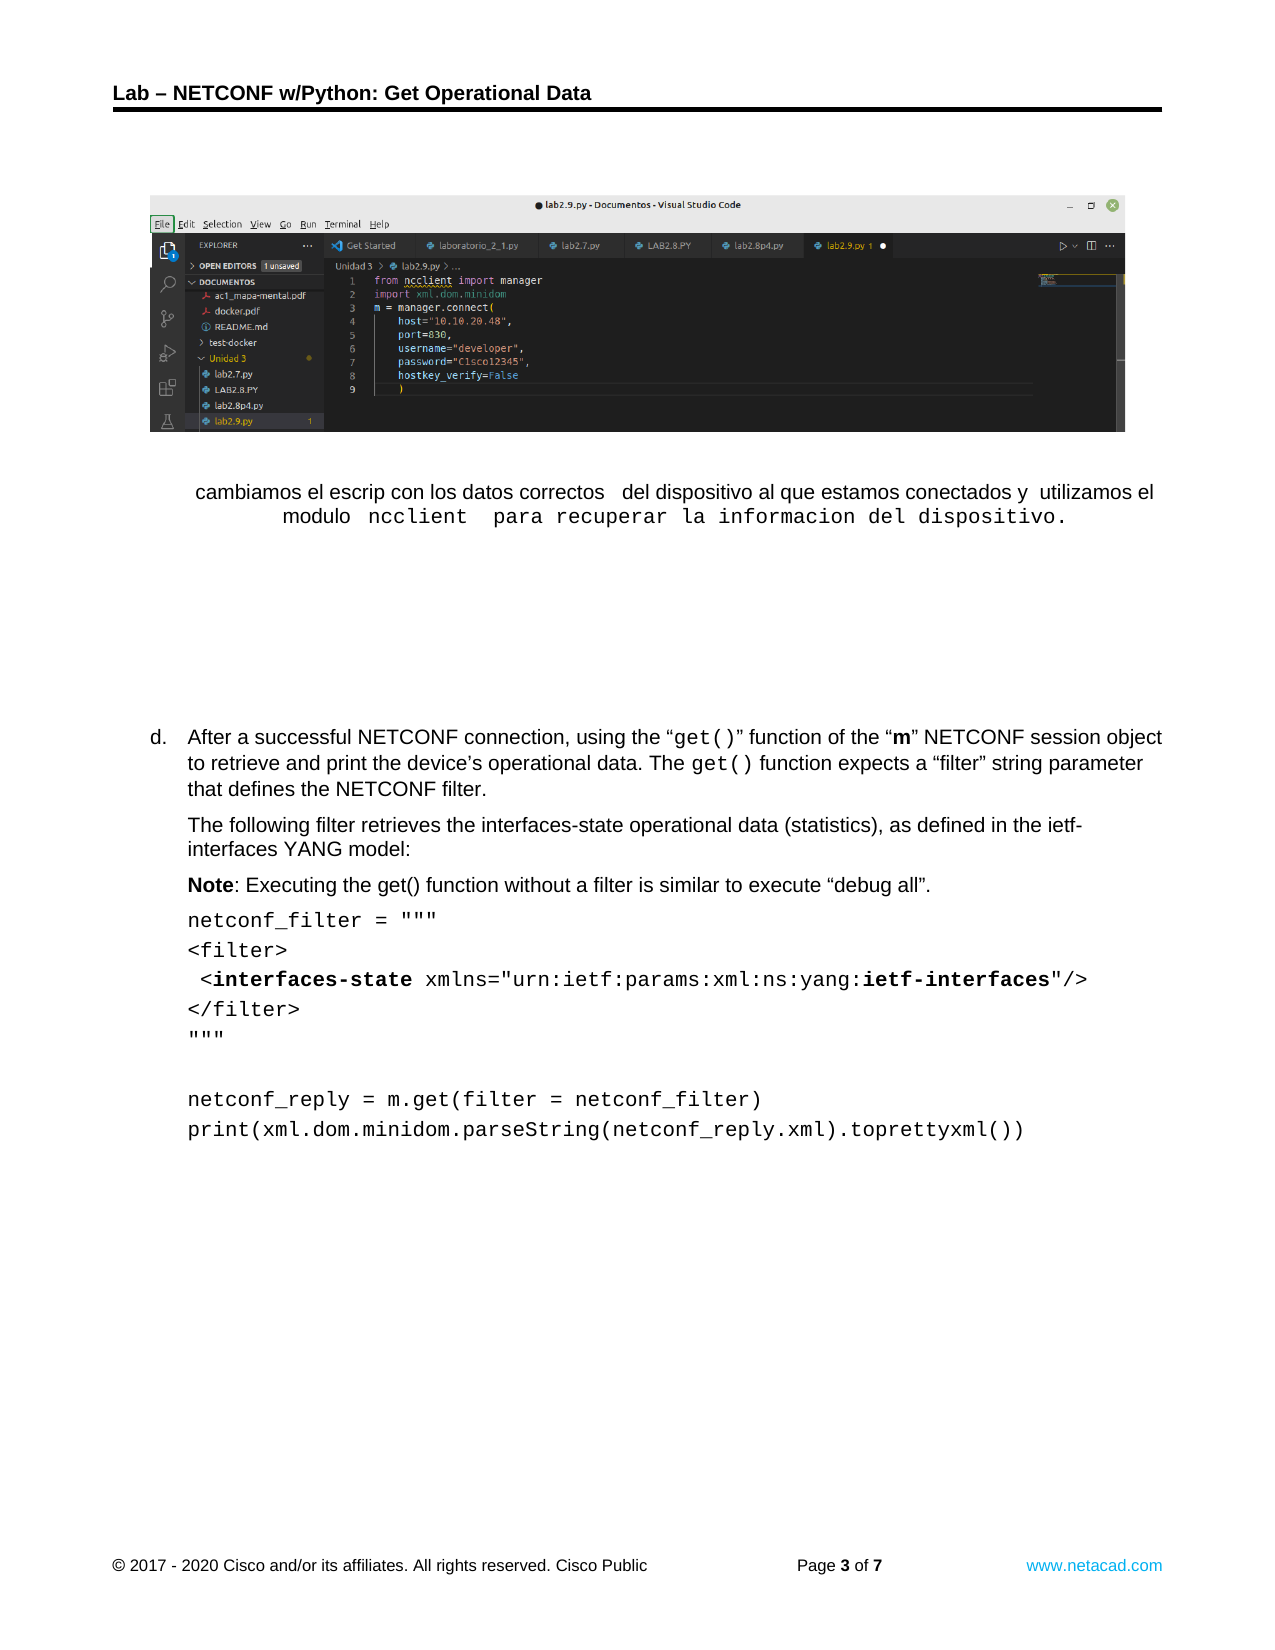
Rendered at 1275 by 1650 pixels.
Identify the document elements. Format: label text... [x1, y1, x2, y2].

text netconf_filter = """ [187, 910, 1162, 933]
list Note: Executing the get() function without a filter is similar to execute “debug all”. [187, 873, 1162, 897]
text <interfaces-state xmlns="urn:ietf:params:xml:ns:yang:ietf-interfaces"/> [187, 969, 1162, 993]
list The following filter retrieves the interfaces-state operational data (statistics), as defined in the ietf-interfaces YANG model: [187, 813, 1162, 861]
text <filter> [187, 939, 1162, 963]
list After a successful NETCONF connection, using the “get()” function of the “m” NETCONF session object to retrieve and print the device’s operational data. The get() function expects a “filter” string parameter that defines the NETCONF filter. [150, 725, 1162, 800]
picture [150, 195, 1125, 432]
text print(xml.dom.minidom.parseString(netconf_reply.xml).toprettyxml()) [187, 1119, 1162, 1143]
text """ [187, 1029, 1162, 1053]
list cambiamos el escrip con los datos correctos del dispositivo al que estamos conectados y utilizamos el modulo ncclient para recuperar la informacion del dispositivo. [187, 480, 1162, 530]
text netconf_reply = m.get(filter = netconf_filter) [187, 1089, 1162, 1113]
text </filter> [187, 999, 1162, 1023]
